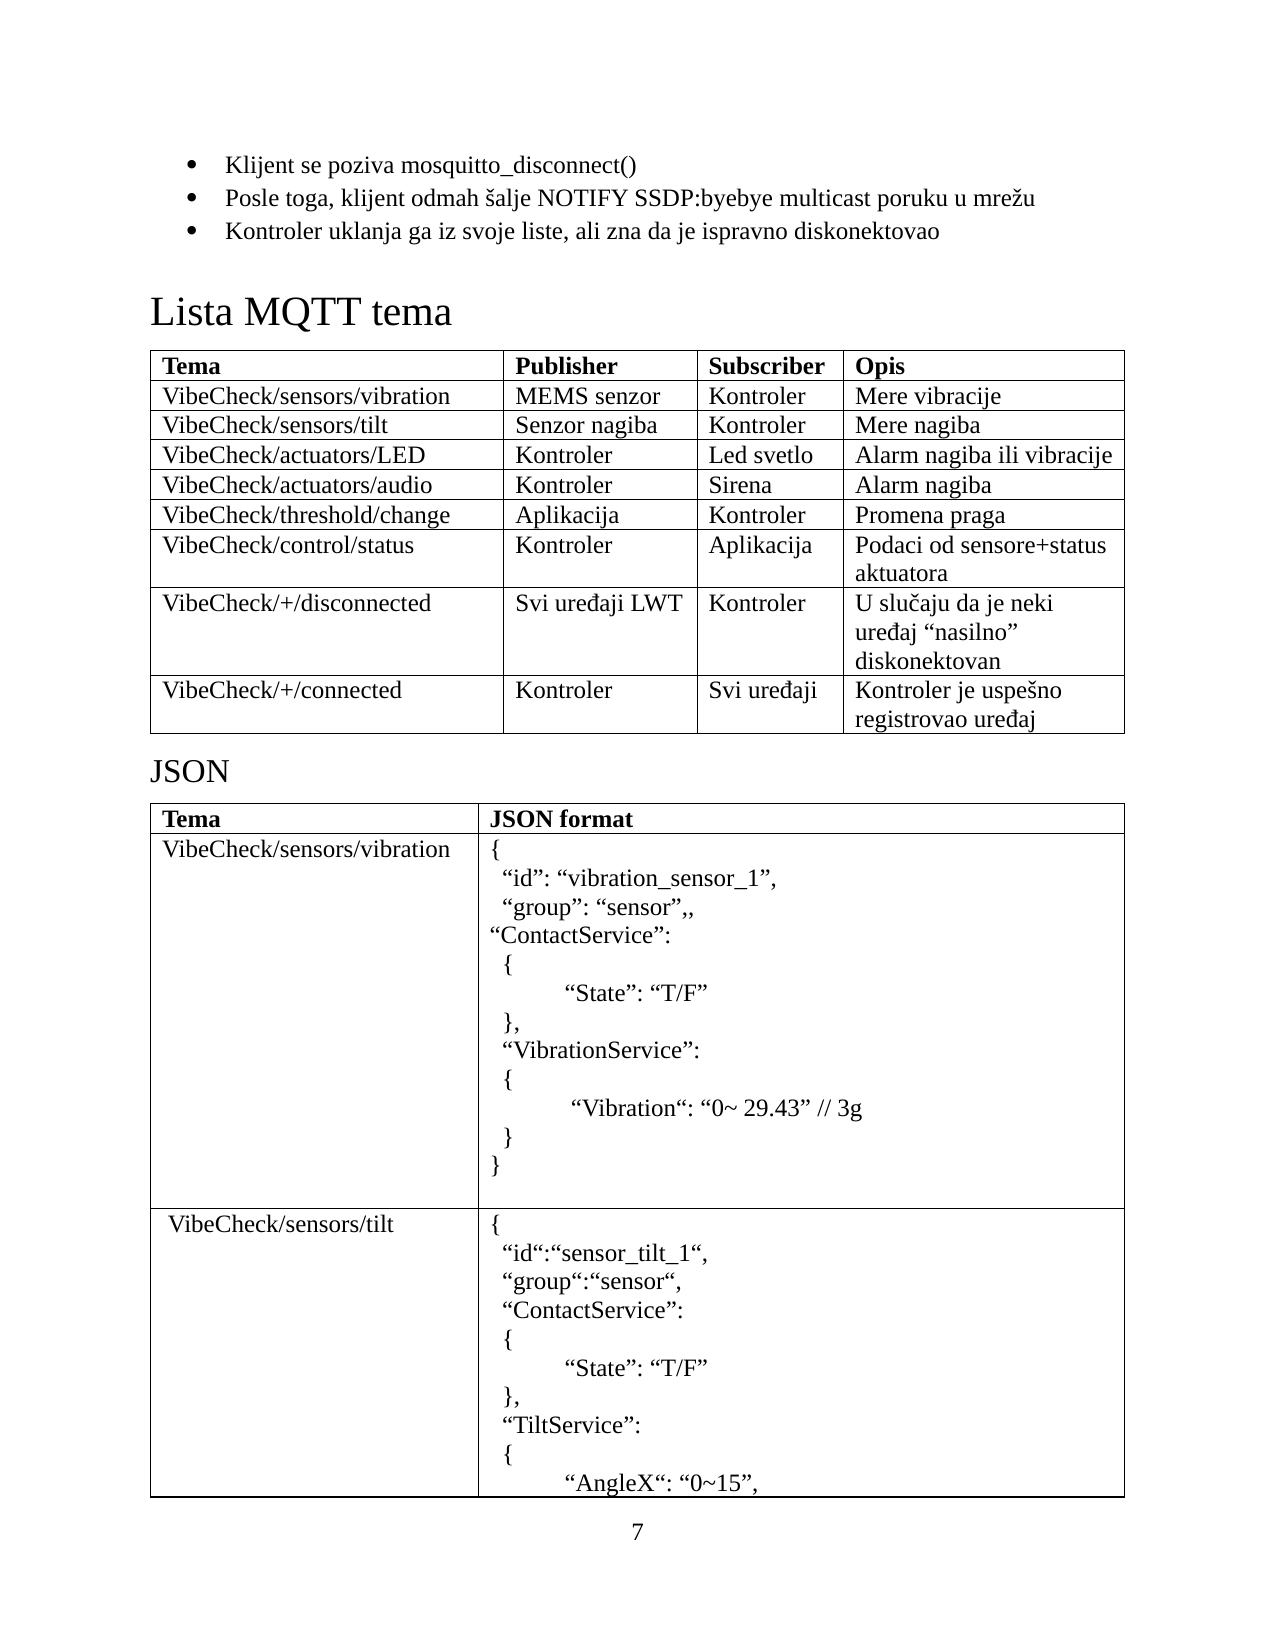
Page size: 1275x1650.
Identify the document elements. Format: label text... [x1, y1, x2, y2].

table_cell VibeCheck/actuators/LED [151, 440, 503, 469]
table_cell Sirena [698, 470, 843, 499]
list Posle toga, klijent odmah šalje NOTIFY SSDP:byebye multicast poruku u mrežu [187, 183, 1125, 212]
subtitle Lista MQTT tema [150, 287, 1125, 334]
table_cell VibeCheck/threshold/change [151, 500, 503, 529]
table_header Opis [844, 351, 1124, 380]
table_cell Aplikacija [504, 500, 697, 529]
table_cell Kontroler [504, 530, 697, 587]
list Klijent se poziva mosquitto_disconnect() [187, 150, 1125, 179]
table_cell Kontroler [698, 411, 843, 439]
table_cell Kontroler [504, 676, 697, 733]
table_cell Senzor nagiba [504, 411, 697, 439]
table_header Subscriber [698, 351, 843, 380]
table_cell Aplikacija [698, 530, 843, 587]
table_cell VibeCheck/sensors/vibration [151, 834, 478, 1208]
table_cell Svi uređaji [698, 676, 843, 733]
table_cell { “id”: “vibration_sensor_1”, “group”: “sensor”,, “ContactService”: { “State”: “T/F” }, “VibrationService”: { “Vibration“: “0~ 29.43” // 3g } } [479, 834, 1124, 1208]
table_header Tema [151, 351, 503, 380]
table_cell Led svetlo [698, 440, 843, 469]
table_header Tema [151, 804, 478, 833]
table_cell Кontroler је uspešno registrovao uređaj [844, 676, 1124, 733]
table_header JSON format [479, 804, 1124, 833]
table_cell Kontroler [698, 588, 843, 674]
table_cell VibeCheck/sensors/tilt [151, 411, 503, 439]
table_cell Kontroler [698, 500, 843, 529]
table_cell MEMS senzor [504, 381, 697, 409]
table_cell VibeCheck/control/status [151, 530, 503, 587]
table_cell VibeCheck/actuators/audio [151, 470, 503, 499]
table_cell Alarm nagiba [844, 470, 1124, 499]
table_cell VibeCheck/+/connected [151, 676, 503, 733]
table_cell Promena praga [844, 500, 1124, 529]
table_cell Mere nagiba [844, 411, 1124, 439]
subtitle JSON [150, 751, 1125, 789]
table_cell VibeCheck/+/disconnected [151, 588, 503, 674]
table_cell Alarm nagiba ili vibracije [844, 440, 1124, 469]
table_cell VibeCheck/sensors/tilt [151, 1209, 478, 1496]
table_cell VibeCheck/sensors/vibration [151, 381, 503, 409]
table_cell Kontroler [698, 381, 843, 409]
table_cell Podaci od sensore+status aktuatora [844, 530, 1124, 587]
table_cell Kontroler [504, 440, 697, 469]
list Kontroler uklanja ga iz svoje liste, ali zna da je ispravno diskonektovao [187, 216, 1125, 245]
table_cell { “id“:“sensor_tilt_1“, “group“:“sensor“, “ContactService”: { “State”: “T/F” }, “TiltService”: { “AngleX“: “0~15”, “AngleY”: “0~15” } } [479, 1209, 1124, 1496]
table_cell Kontroler [504, 470, 697, 499]
table_header Publisher [504, 351, 697, 380]
table_cell Mere vibracije [844, 381, 1124, 409]
table_cell U slučaju da je neki uređaj “nasilno” diskonektovan [844, 588, 1124, 674]
table_cell Svi uređaji LWT [504, 588, 697, 674]
